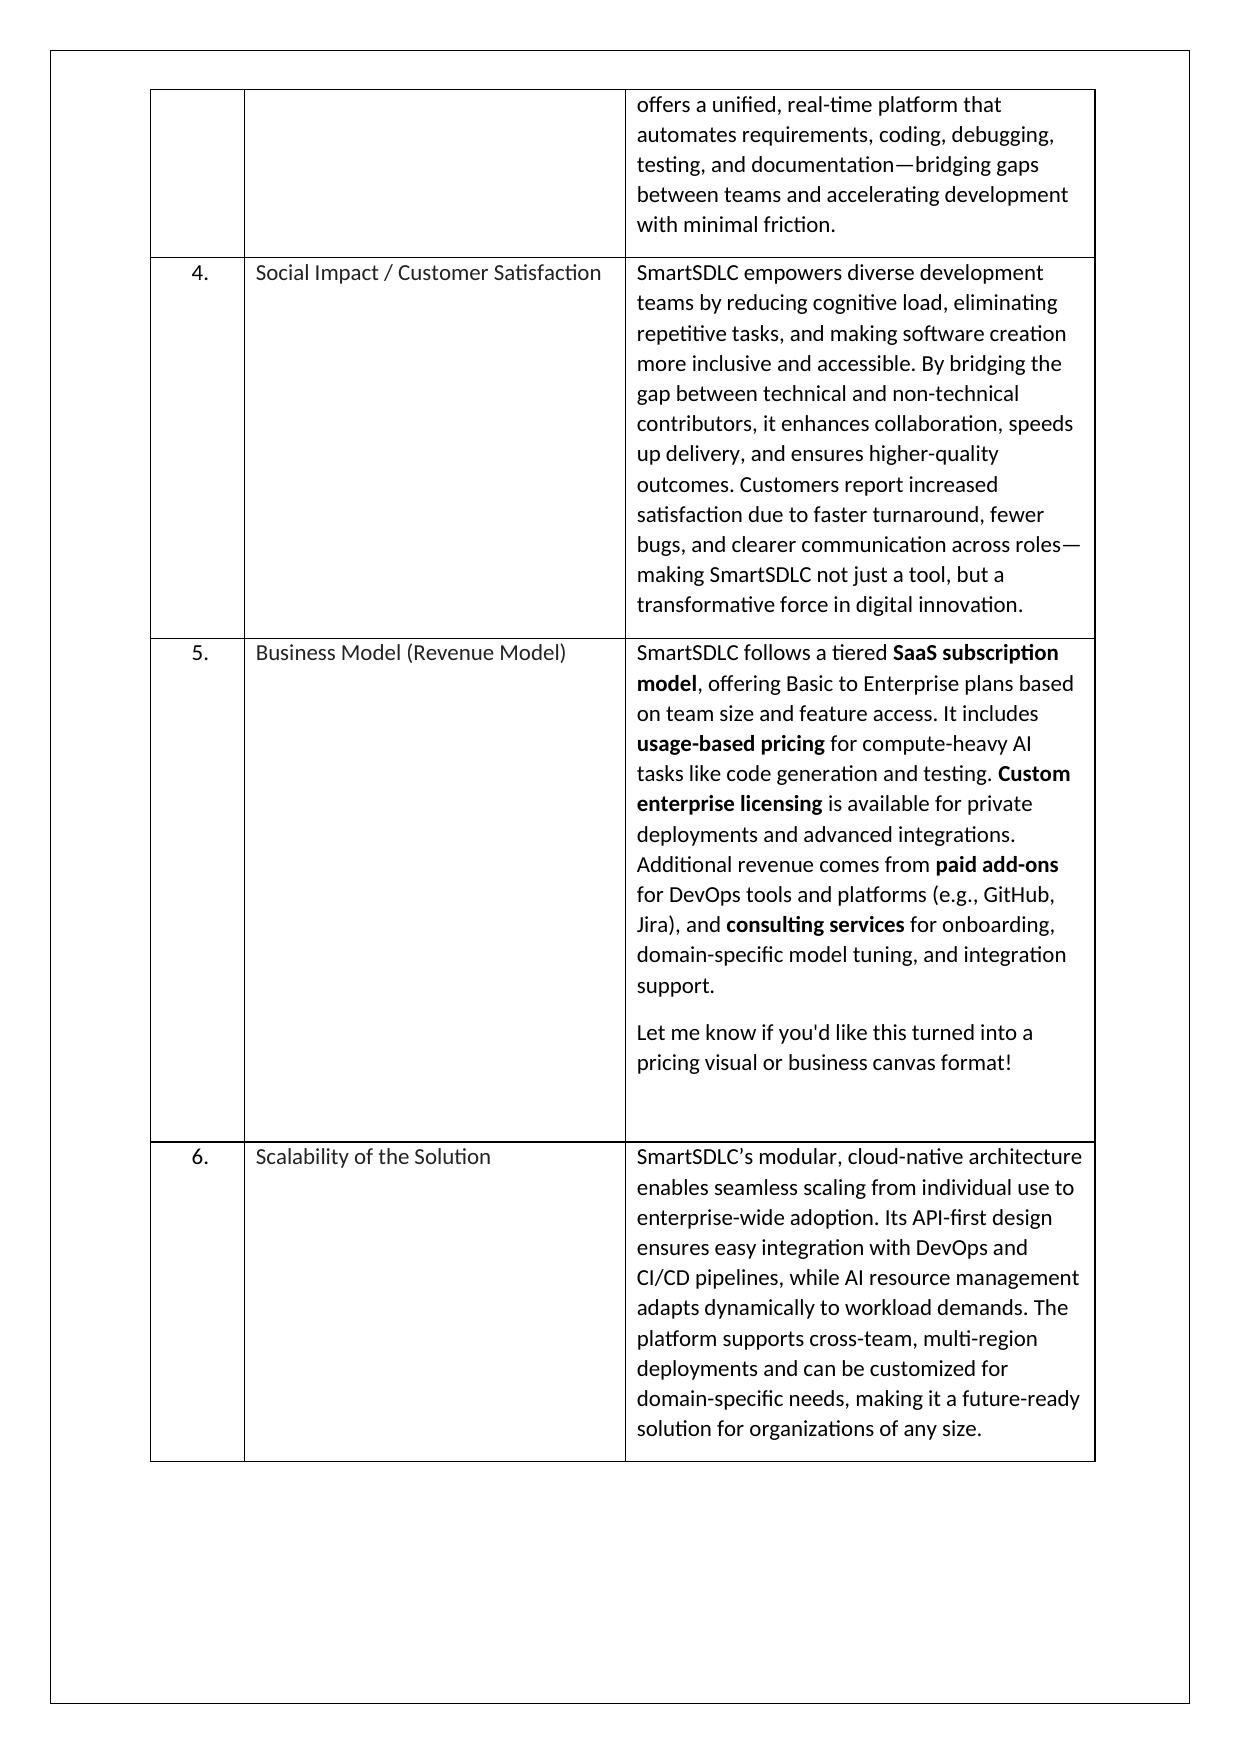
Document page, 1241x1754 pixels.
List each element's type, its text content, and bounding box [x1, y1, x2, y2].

table_cell Social Impact / Customer Satisfaction [245, 258, 625, 637]
table_cell [151, 258, 244, 637]
table_cell SmartSDLC’s modular, cloud-native architecture enables seamless scaling from individual use to enterprise-wide adoption. Its API-first design ensures easy integration with DevOps and CI/CD pipelines, while AI resource management adapts dynamically to workload demands. The platform supports cross-team, multi-region deployments and can be customized for domain-specific needs, making it a future-ready solution for organizations of any size. [626, 1143, 1094, 1461]
table_cell [151, 1143, 244, 1461]
table_cell Scalability of the Solution [245, 1143, 625, 1461]
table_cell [245, 90, 625, 257]
table_cell [151, 90, 244, 257]
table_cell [626, 90, 1094, 257]
table_cell SmartSDLC empowers diverse development teams by reducing cognitive load, eliminating repetitive tasks, and making software creation more inclusive and accessible. By bridging the gap between technical and non-technical contributors, it enhances collaboration, speeds up delivery, and ensures higher-quality outcomes. Customers report increased satisfaction due to faster turnaround, fewer bugs, and clearer communication across roles—making SmartSDLC not just a tool, but a transformative force in digital innovation. [626, 258, 1094, 637]
table_cell SmartSDLC follows a tiered SaaS subscription model, offering Basic to Enterprise plans based on team size and feature access. It includes usage-based pricing for compute-heavy AI tasks like code generation and testing. Custom enterprise licensing is available for private deployments and advanced integrations. Additional revenue comes from paid add-ons for DevOps tools and platforms (e.g., GitHub, Jira), and consulting services for onboarding, domain-specific model tuning, and integration support. Let me know if you'd like this turned into a pricing visual or business canvas format! [626, 639, 1094, 1141]
table_cell Business Model (Revenue Model) [245, 639, 625, 1141]
table_cell [151, 639, 244, 1141]
